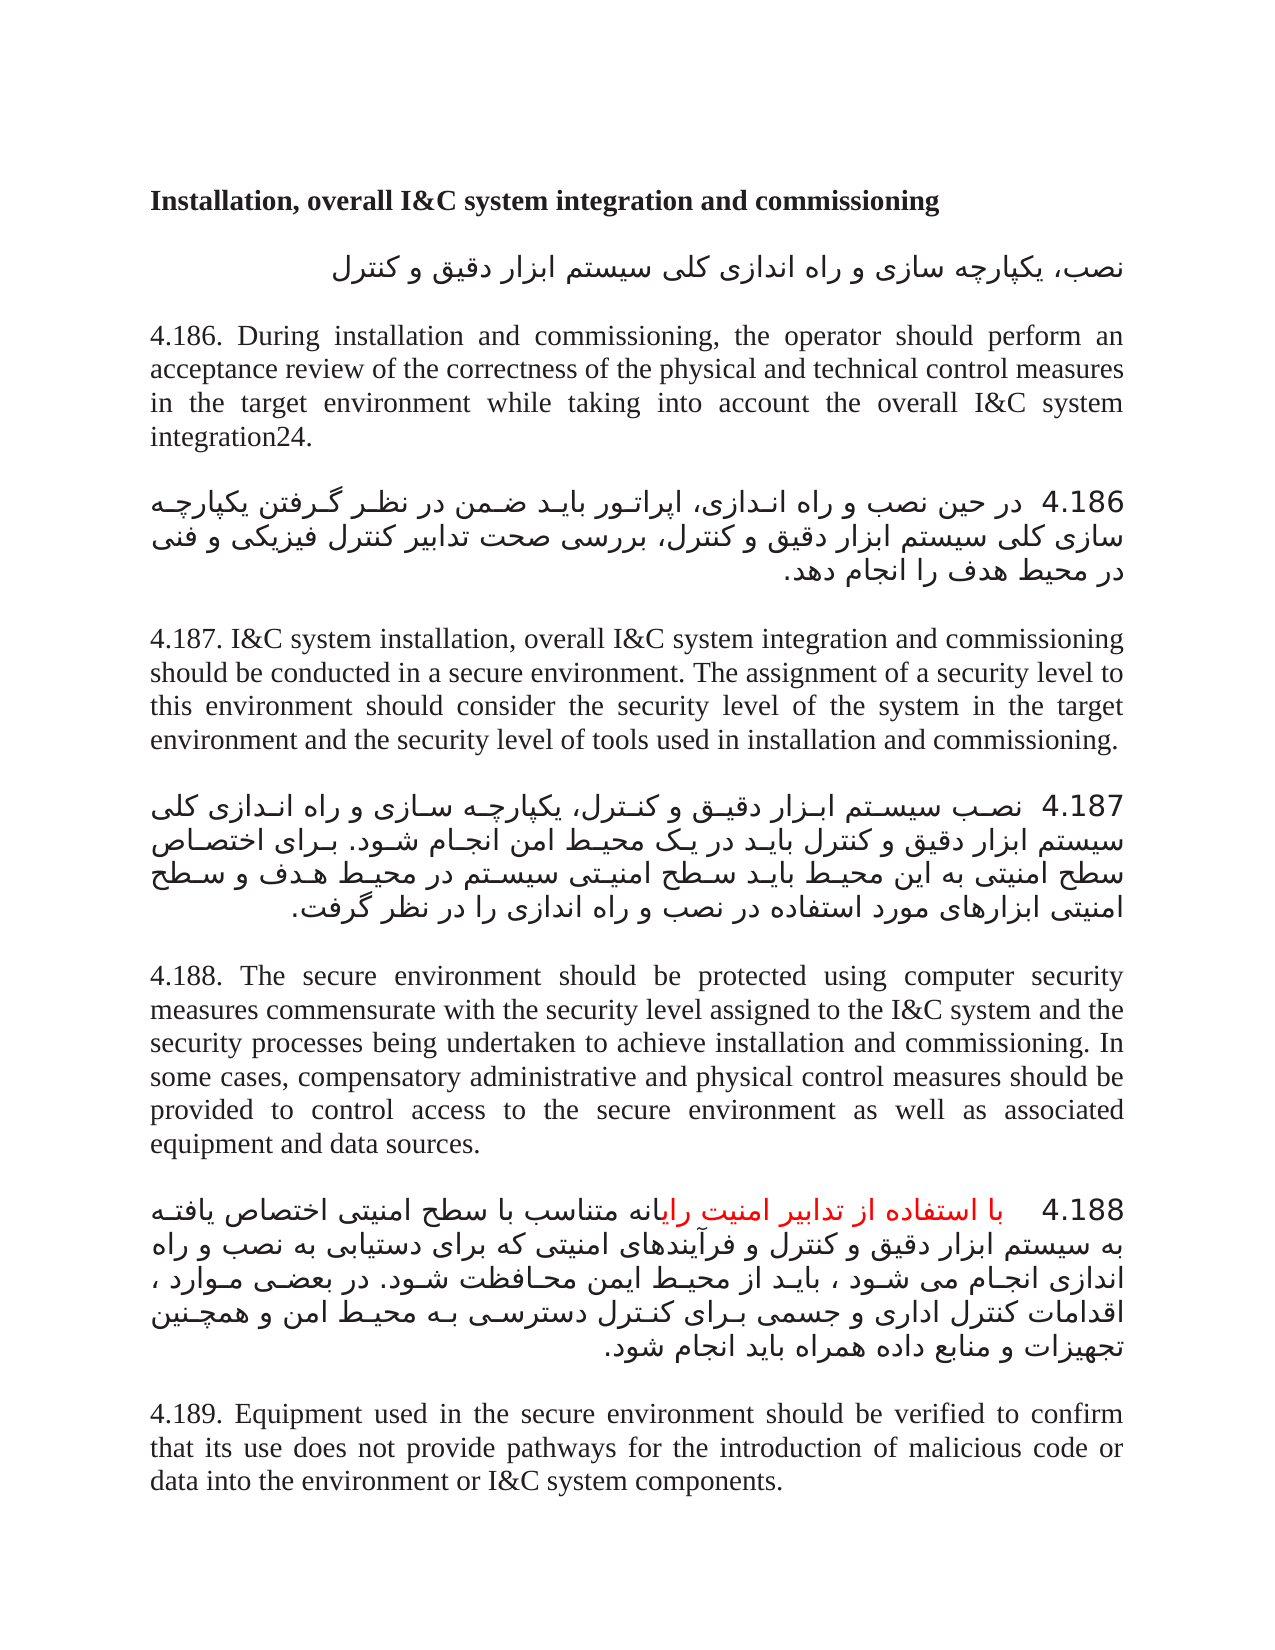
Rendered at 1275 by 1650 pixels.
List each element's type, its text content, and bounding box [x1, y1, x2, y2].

text 4.187. I&C system installation, overall I&C system integration and commissioning should be conducted in a secure environment. The assignment of a security level to this environment should consider the security level of the system in the target environment and the security level of tools used in installation and commissioning. [150, 621, 1125, 755]
text Installation, overall I&C system integration and commissioning [150, 183, 1125, 217]
text 4.186. During installation and commissioning, the operator should perform an acceptance review of the correctness of the physical and technical control measures in the target environment while taking into account the overall I&C system integration24. [150, 318, 1125, 452]
text 4.189. Equipment used in the secure environment should be verified to confirm that its use does not provide pathways for the introduction of malicious code or data into the environment or I&C system components. [150, 1396, 1125, 1497]
text 4.188. The secure environment should be protected using computer security measures commensurate with the security level assigned to the I&C system and the security processes being undertaken to achieve installation and commissioning. In some cases, compensatory administrative and physical control measures should be provided to control access to the secure environment as well as associated equipment and data sources. [150, 958, 1125, 1159]
text نصب، یکپارچه سازی و راه اندازی کلی سیستم ابزار دقیق و کنترل [150, 251, 1125, 284]
text 4.187 نصب سیستم ابزار دقیق و کنترل، یکپارچه سازی و راه اندازی کلی سیستم ابزار دقیق و کنترل باید در یک محیط امن انجام شود. برای اختصاص سطح امنیتی به این محیط باید سطح امنیتی سیستم در محیط هدف و سطح امنیتی ابزارهای مورد استفاده در نصب و راه اندازی را در نظر گرفت. [150, 789, 1125, 925]
text 4.186 در حین نصب و راه اندازی، اپراتور باید ضمن در نظر گرفتن یکپارچه سازی کلی سیستم ابزار دقیق و کنترل، بررسی صحت تدابیر کنترل فیزیکی و فنی در محیط هدف را انجام دهد. [150, 486, 1125, 588]
text 4.188 با استفاده از تدابیر امنیت رایانه متناسب با سطح امنیتی اختصاص یافته به سیستم ابزار دقیق و کنترل و فرآیندهای امنیتی که برای دستیابی به نصب و راه اندازی انجام می شود ، باید از محیط ایمن محافظت شود. در بعضی موارد ، اقدامات كنترل اداری و جسمی برای كنترل دسترسی به محیط امن و همچنین تجهیزات و منابع داده همراه باید انجام شود. [150, 1193, 1125, 1363]
